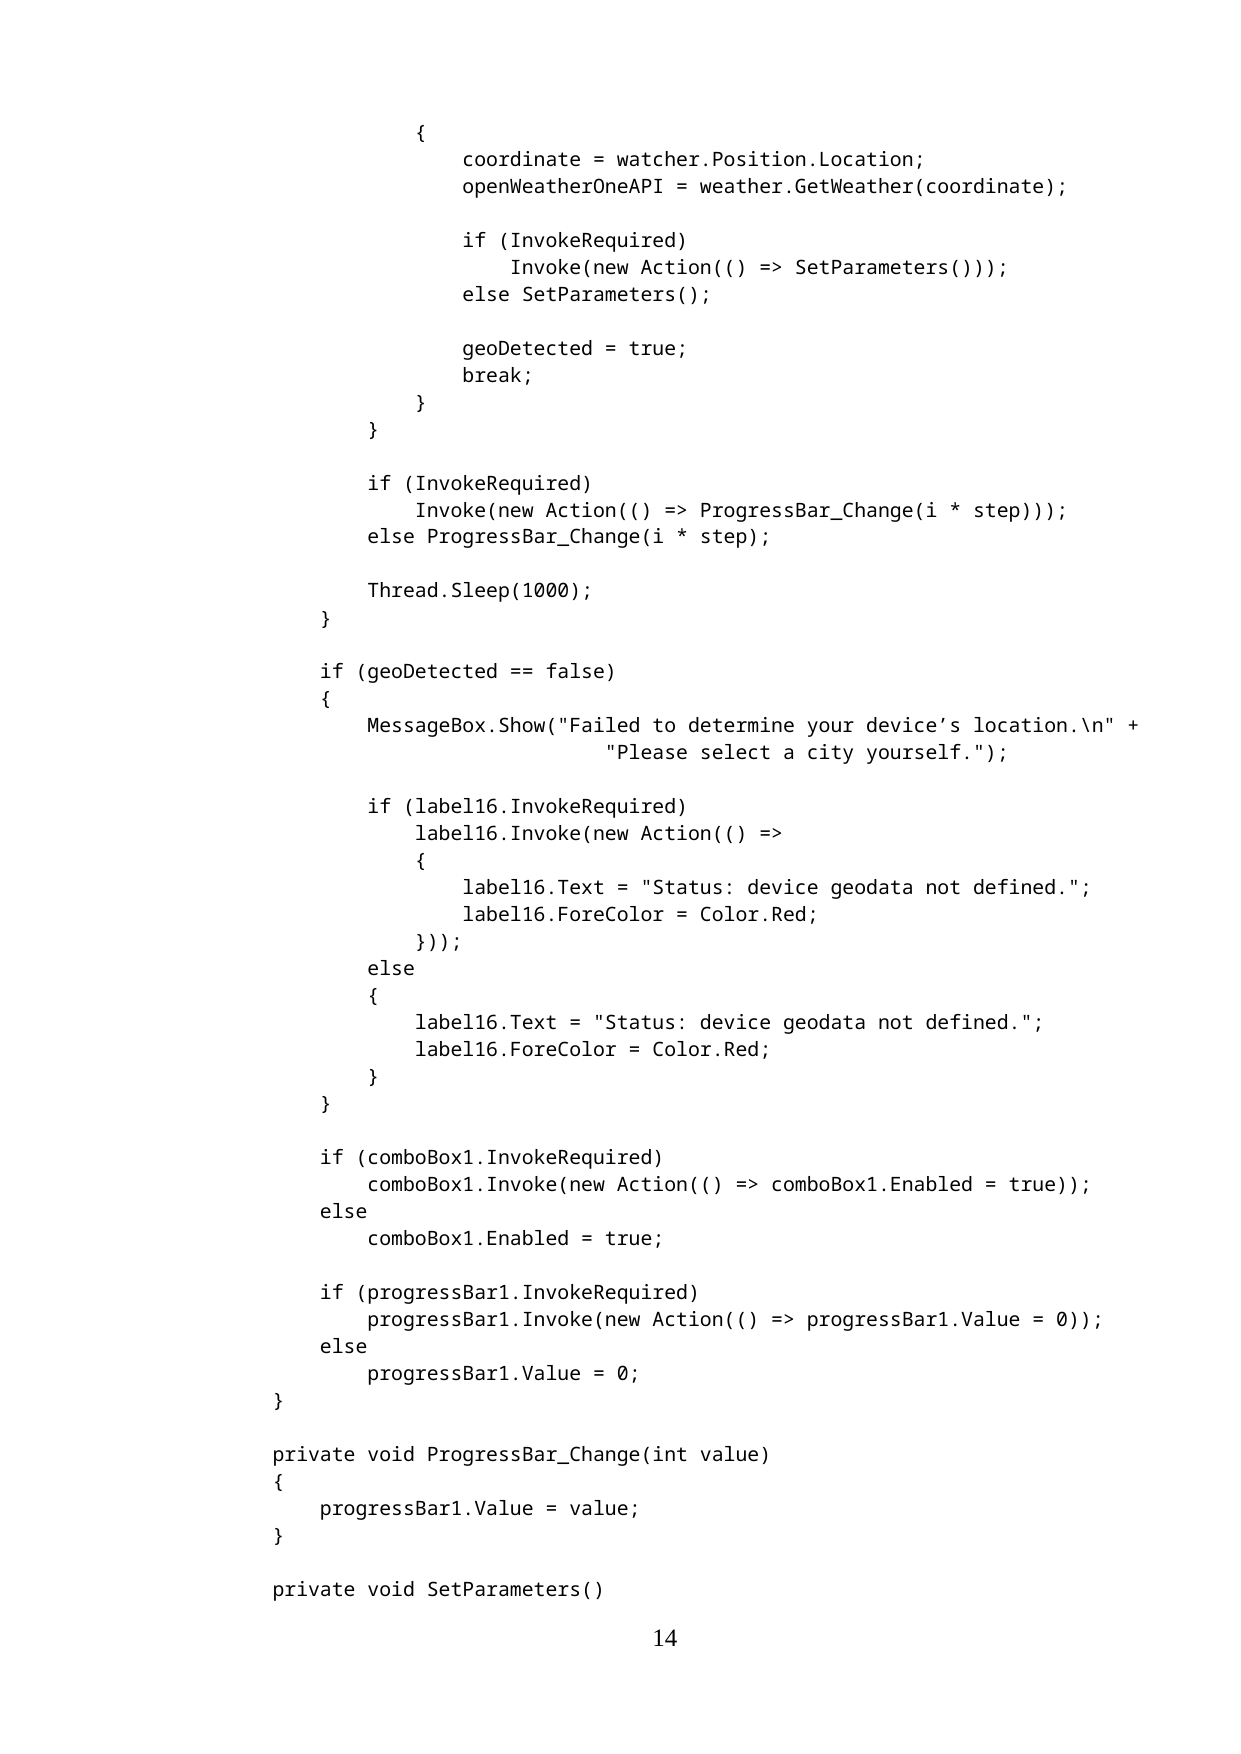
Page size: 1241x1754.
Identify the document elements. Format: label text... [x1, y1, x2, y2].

text Invoke(new Action(() => ProgressBar_Change(i * step))); [177, 496, 1152, 523]
text private void ProgressBar_Change(int value) [177, 1440, 1152, 1467]
text private void SetParameters() [177, 1575, 1152, 1602]
text { [177, 847, 1152, 873]
text comboBox1.Invoke(new Action(() => comboBox1.Enabled = true)); [177, 1170, 1152, 1197]
text Invoke(new Action(() => SetParameters())); [177, 253, 1152, 280]
text else SetParameters(); [177, 280, 1152, 307]
text { [177, 685, 1152, 712]
text { [177, 118, 1152, 145]
text { [177, 981, 1152, 1008]
text geoDetected = true; [177, 334, 1152, 361]
text progressBar1.Value = value; [177, 1494, 1152, 1521]
text } [177, 415, 1152, 442]
text else [177, 954, 1152, 981]
text else ProgressBar_Change(i * step); [177, 523, 1152, 550]
text label16.Invoke(new Action(() => [177, 819, 1152, 847]
text if (geoDetected == false) [177, 658, 1152, 685]
text } [177, 1521, 1152, 1548]
text else [177, 1197, 1152, 1224]
text progressBar1.Invoke(new Action(() => progressBar1.Value = 0)); [177, 1305, 1152, 1332]
text label16.Text = "Status: device geodata not defined."; [177, 1008, 1152, 1035]
text if (InvokeRequired) [177, 226, 1152, 253]
text if (label16.InvokeRequired) [177, 793, 1152, 819]
text openWeatherOneAPI = weather.GetWeather(coordinate); [177, 172, 1152, 199]
text if (progressBar1.InvokeRequired) [177, 1278, 1152, 1305]
text label16.ForeColor = Color.Red; [177, 901, 1152, 927]
text comboBox1.Enabled = true; [177, 1224, 1152, 1251]
text } [177, 1062, 1152, 1089]
text "Please select a city yourself."); [177, 739, 1152, 766]
text } [177, 1386, 1152, 1413]
text } [177, 388, 1152, 415]
text progressBar1.Value = 0; [177, 1359, 1152, 1386]
text })); [177, 927, 1152, 954]
text } [177, 1089, 1152, 1116]
text { [177, 1467, 1152, 1494]
text label16.ForeColor = Color.Red; [177, 1035, 1152, 1062]
text else [177, 1332, 1152, 1359]
text MessageBox.Show("Failed to determine your device’s location.\n" + [177, 712, 1152, 739]
text coordinate = watcher.Position.Location; [177, 145, 1152, 172]
text } [177, 604, 1152, 631]
text if (InvokeRequired) [177, 469, 1152, 496]
text Thread.Sleep(1000); [177, 577, 1152, 604]
text label16.Text = "Status: device geodata not defined."; [177, 873, 1152, 901]
text if (comboBox1.InvokeRequired) [177, 1143, 1152, 1170]
text break; [177, 361, 1152, 388]
